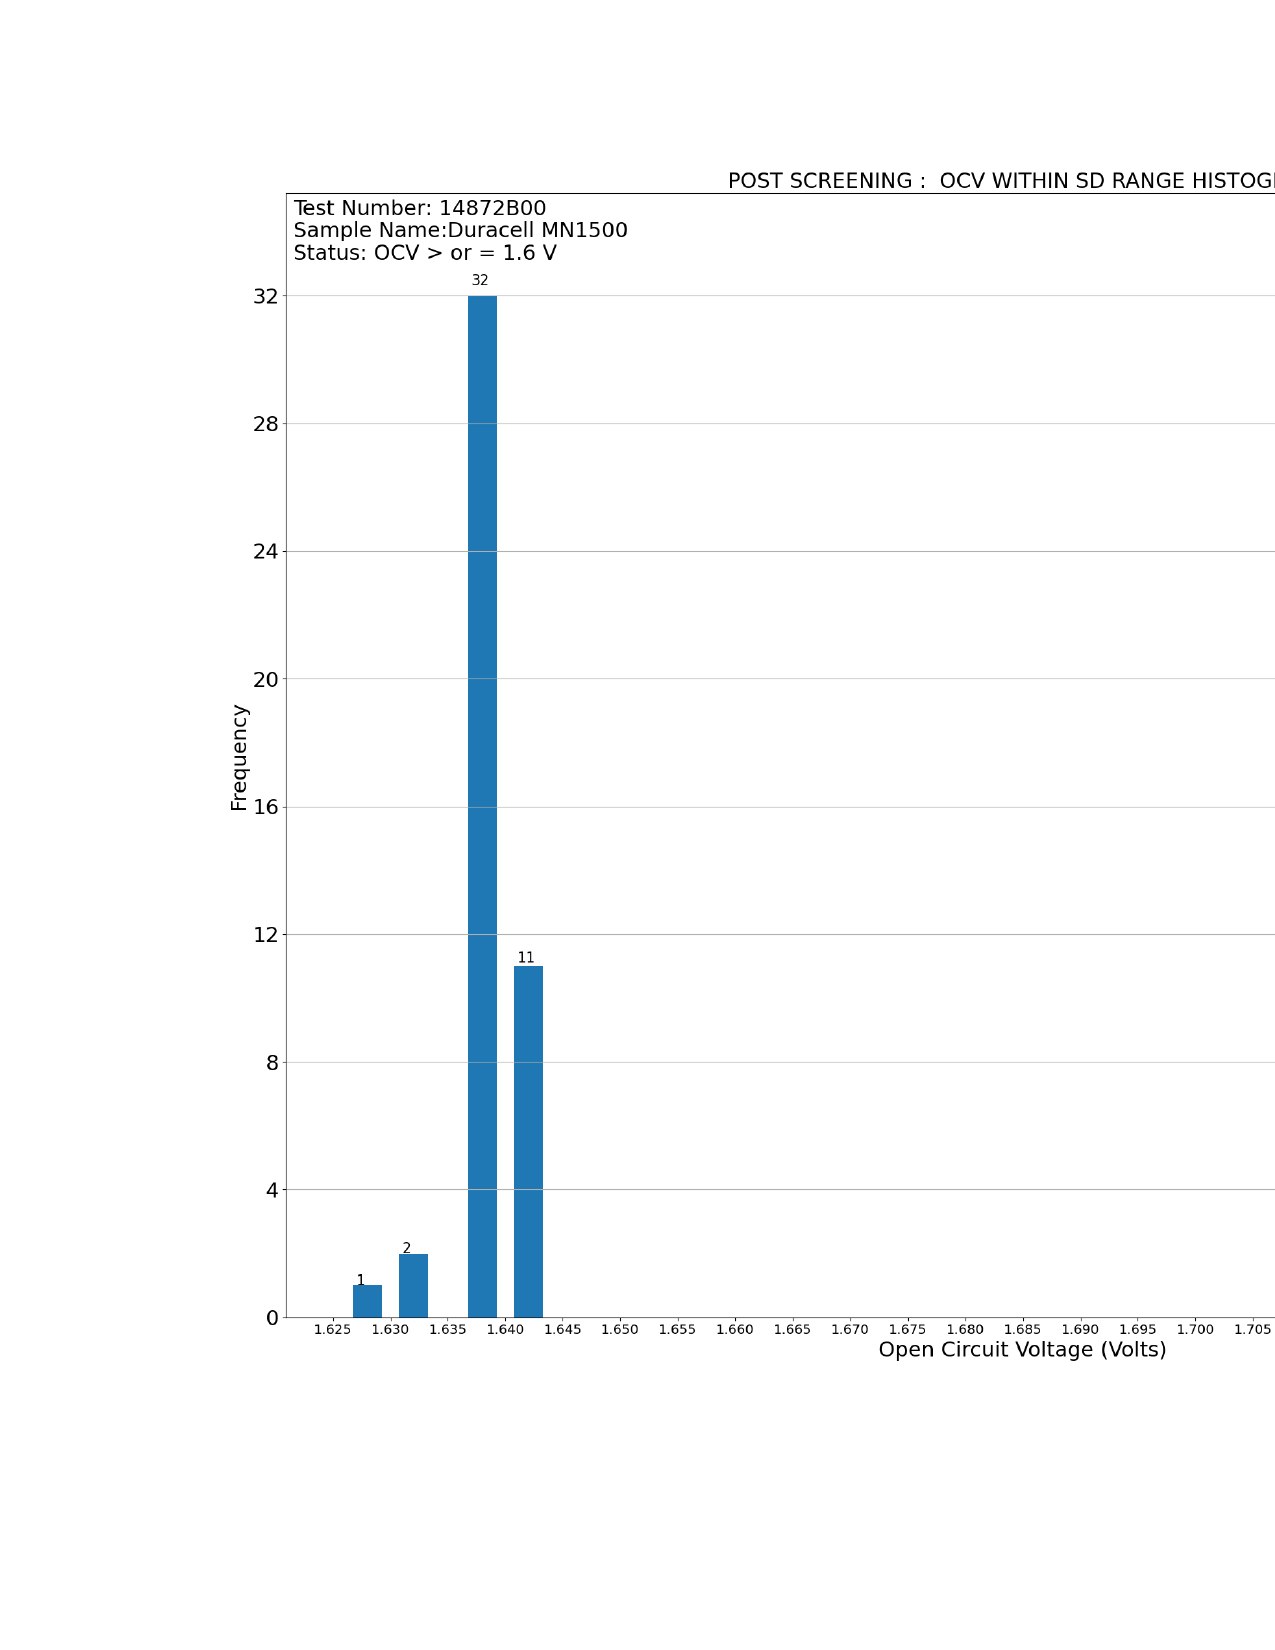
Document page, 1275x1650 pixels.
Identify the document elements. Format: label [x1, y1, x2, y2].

picture [206, 150, 1275, 1383]
